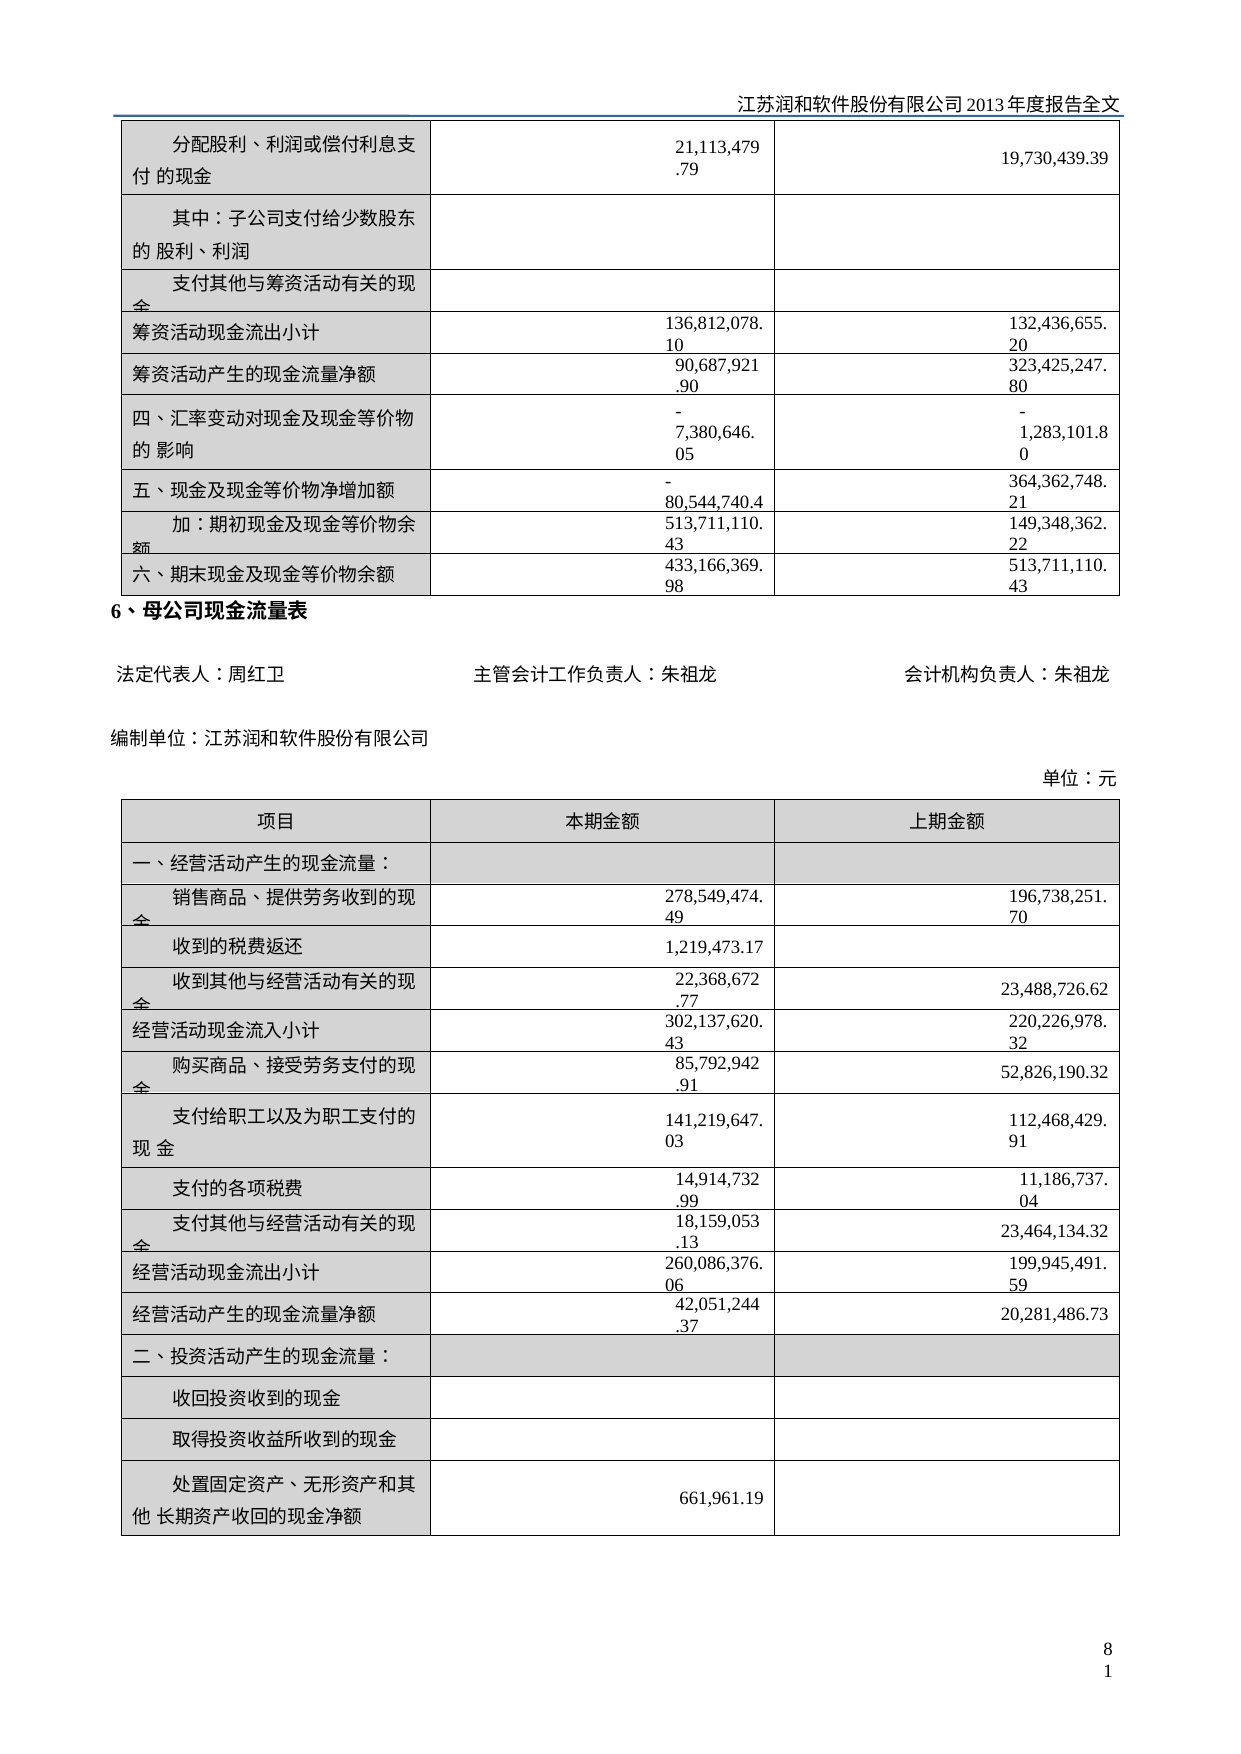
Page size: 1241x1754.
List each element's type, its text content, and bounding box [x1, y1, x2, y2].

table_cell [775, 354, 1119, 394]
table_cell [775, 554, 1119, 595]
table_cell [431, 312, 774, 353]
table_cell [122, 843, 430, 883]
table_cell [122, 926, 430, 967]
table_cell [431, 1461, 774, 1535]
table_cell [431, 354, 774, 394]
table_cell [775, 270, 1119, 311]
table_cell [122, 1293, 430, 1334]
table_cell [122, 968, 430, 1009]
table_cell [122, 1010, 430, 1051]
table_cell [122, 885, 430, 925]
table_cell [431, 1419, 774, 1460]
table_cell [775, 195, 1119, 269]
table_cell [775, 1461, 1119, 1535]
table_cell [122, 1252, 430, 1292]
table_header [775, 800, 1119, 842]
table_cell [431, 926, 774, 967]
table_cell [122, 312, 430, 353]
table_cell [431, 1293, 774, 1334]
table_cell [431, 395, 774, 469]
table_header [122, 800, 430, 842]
text 编制单位：江苏润和软件股份有限公司 [111, 664, 1130, 751]
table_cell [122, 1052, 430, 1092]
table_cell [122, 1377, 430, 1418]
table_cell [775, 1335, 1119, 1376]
text 单位：元 [1042, 765, 1130, 791]
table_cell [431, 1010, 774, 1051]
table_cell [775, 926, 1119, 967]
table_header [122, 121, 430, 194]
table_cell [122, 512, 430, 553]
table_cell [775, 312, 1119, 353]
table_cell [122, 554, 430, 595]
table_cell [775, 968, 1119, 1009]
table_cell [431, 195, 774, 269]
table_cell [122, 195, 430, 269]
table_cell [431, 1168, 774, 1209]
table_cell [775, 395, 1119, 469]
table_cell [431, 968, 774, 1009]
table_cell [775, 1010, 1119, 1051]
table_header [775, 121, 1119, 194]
text 6、母公司现金流量表 [111, 596, 1130, 625]
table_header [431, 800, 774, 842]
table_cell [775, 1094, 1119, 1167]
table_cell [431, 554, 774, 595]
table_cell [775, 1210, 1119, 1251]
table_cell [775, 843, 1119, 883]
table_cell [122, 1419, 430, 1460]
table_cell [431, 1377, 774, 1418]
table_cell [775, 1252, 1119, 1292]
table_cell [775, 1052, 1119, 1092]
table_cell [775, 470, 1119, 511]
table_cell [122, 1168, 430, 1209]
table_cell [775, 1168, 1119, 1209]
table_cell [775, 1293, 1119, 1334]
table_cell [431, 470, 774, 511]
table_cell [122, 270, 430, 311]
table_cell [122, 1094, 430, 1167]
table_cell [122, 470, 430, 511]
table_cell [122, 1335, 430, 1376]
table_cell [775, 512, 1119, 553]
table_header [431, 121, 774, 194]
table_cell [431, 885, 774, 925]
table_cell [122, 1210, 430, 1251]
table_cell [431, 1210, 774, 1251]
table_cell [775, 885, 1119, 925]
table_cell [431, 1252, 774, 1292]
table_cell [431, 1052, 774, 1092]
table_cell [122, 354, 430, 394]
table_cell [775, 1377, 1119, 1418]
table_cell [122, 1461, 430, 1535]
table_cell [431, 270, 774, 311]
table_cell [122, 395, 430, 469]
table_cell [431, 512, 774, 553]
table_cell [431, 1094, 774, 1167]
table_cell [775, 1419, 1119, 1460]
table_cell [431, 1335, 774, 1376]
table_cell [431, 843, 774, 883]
